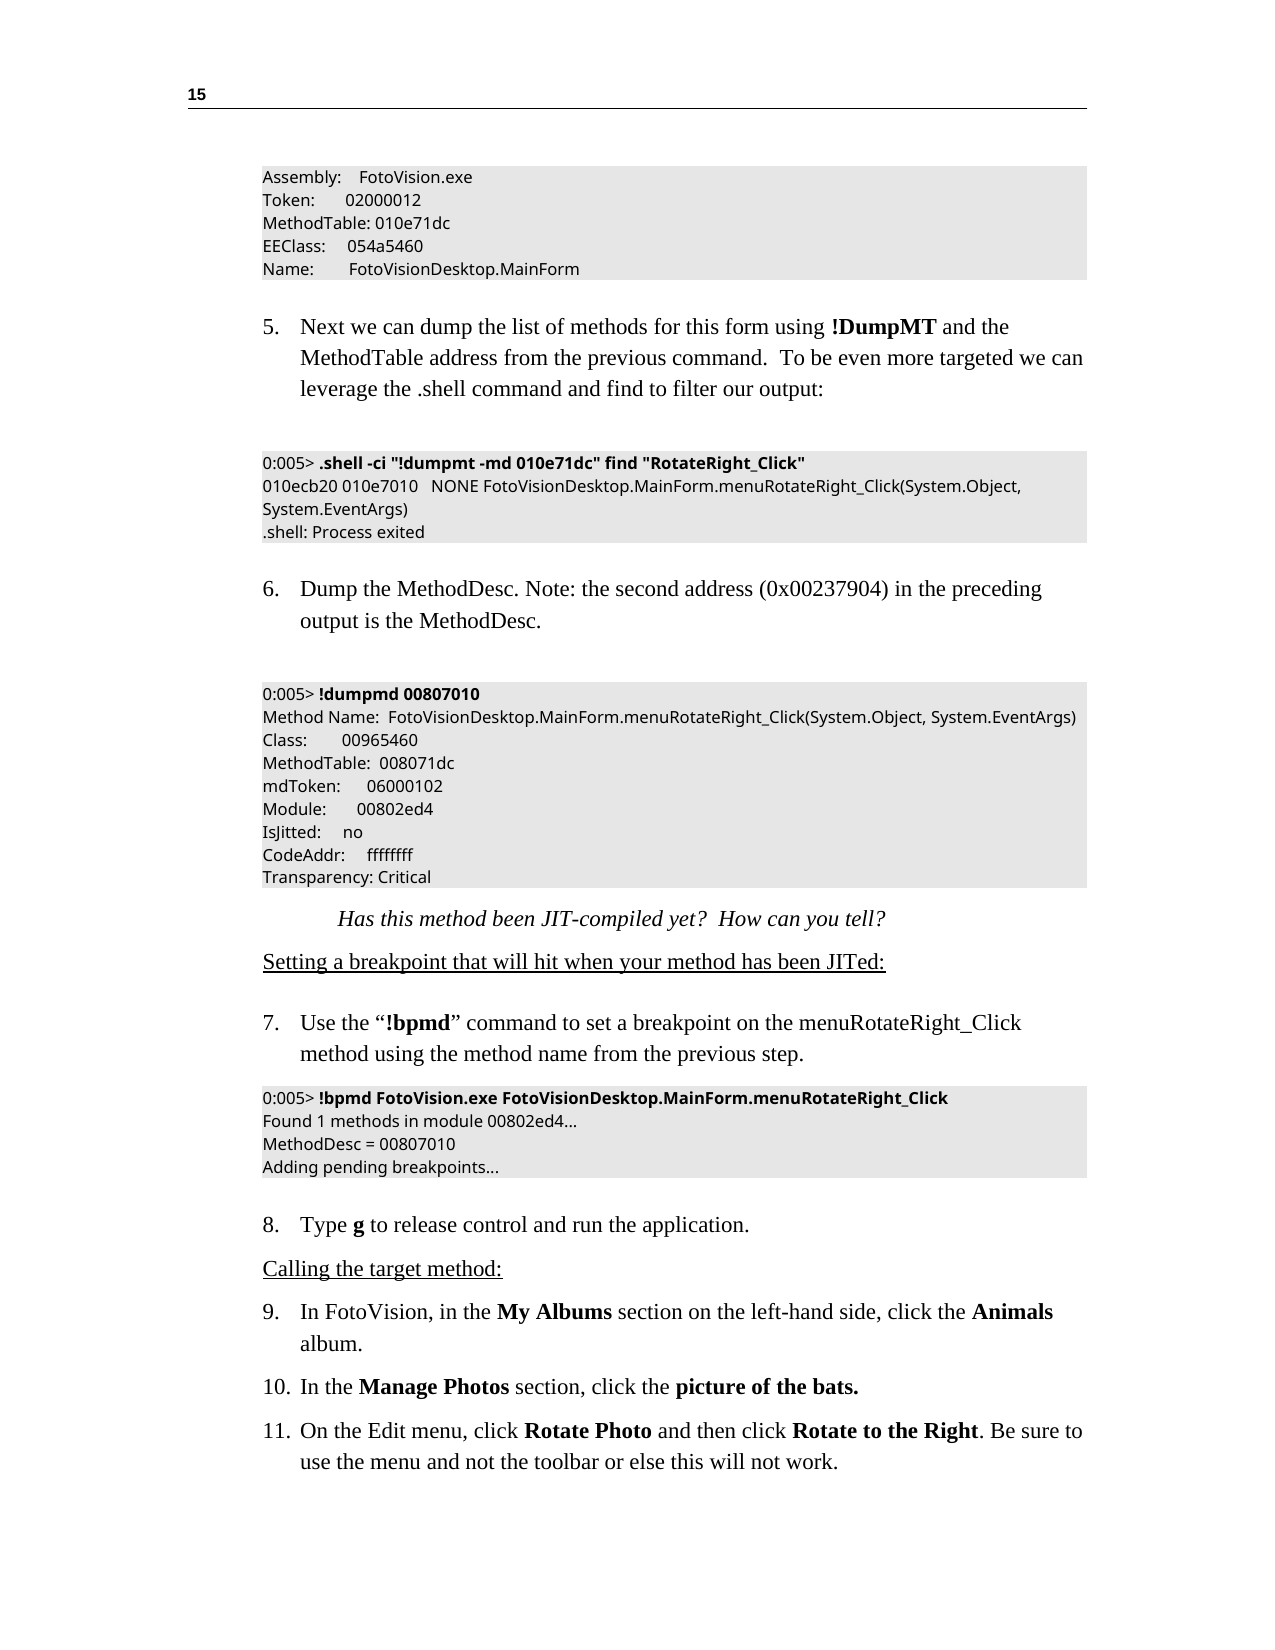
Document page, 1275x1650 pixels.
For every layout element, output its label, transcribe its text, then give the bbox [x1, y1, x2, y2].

text EEClass: 054a5460 [262, 234, 1087, 257]
text mdToken: 06000102 [262, 774, 1087, 797]
text Token: 02000012 [262, 188, 1087, 211]
list In the Manage Photos section, click the picture of the bats. [262, 1370, 1087, 1401]
list Type g to release control and run the application. [262, 1207, 1087, 1238]
text MethodTable: 010e71dc [262, 211, 1087, 234]
text Module: 00802ed4 [262, 797, 1087, 820]
text Name: FotoVisionDesktop.MainForm [262, 257, 1087, 280]
text 010ecb20 010e7010 NONE FotoVisionDesktop.MainForm.menuRotateRight_Click(System.Object, System.EventArgs) [262, 474, 1087, 520]
text Found 1 methods in module 00802ed4... [262, 1109, 1087, 1132]
list Use the “!bpmd” command to set a breakpoint on the menuRotateRight_Click method using the method name from the previous step. [262, 1005, 1087, 1068]
list Dump the MethodDesc. Note: the second address (0x00237904) in the preceding output is the MethodDesc. [262, 572, 1087, 634]
text Class: 00965460 [262, 728, 1087, 751]
text IsJitted: no [262, 820, 1087, 843]
text Transparency: Critical [262, 866, 1087, 888]
text .shell: Process exited [262, 520, 1087, 543]
text Has this method been JIT-compiled yet? How can you tell? [337, 901, 1087, 932]
list On the Edit menu, click Rotate Photo and then click Rotate to the Right. Be sure to use the menu and not the toolbar or else this will not work. [262, 1413, 1087, 1476]
text CodeAddr: ffffffff [262, 843, 1087, 866]
list In FotoVision, in the My Albums section on the left-hand side, click the Animals album. [262, 1295, 1087, 1357]
text Setting a breakpoint that will hit when your method has been JITed: [262, 945, 1087, 976]
text MethodTable: 008071dc [262, 751, 1087, 774]
text Assembly: FotoVision.exe [262, 166, 1087, 188]
text Method Name: FotoVisionDesktop.MainForm.menuRotateRight_Click(System.Object, System.EventArgs) [262, 705, 1087, 728]
text Calling the target method: [262, 1251, 1087, 1282]
text 0:005> !dumpmd 00807010 [262, 682, 1087, 705]
text 0:005> .shell -ci "!dumpmt -md 010e71dc" find "RotateRight_Click" [262, 451, 1087, 474]
text MethodDesc = 00807010 [262, 1132, 1087, 1155]
list Next we can dump the list of methods for this form using !DumpMT and the MethodTable address from the previous command. To be even more targeted we can leverage the .shell command and find to filter our output: [262, 309, 1087, 403]
text 0:005> !bpmd FotoVision.exe FotoVisionDesktop.MainForm.menuRotateRight_Click [262, 1086, 1087, 1109]
text Adding pending breakpoints... [262, 1155, 1087, 1178]
